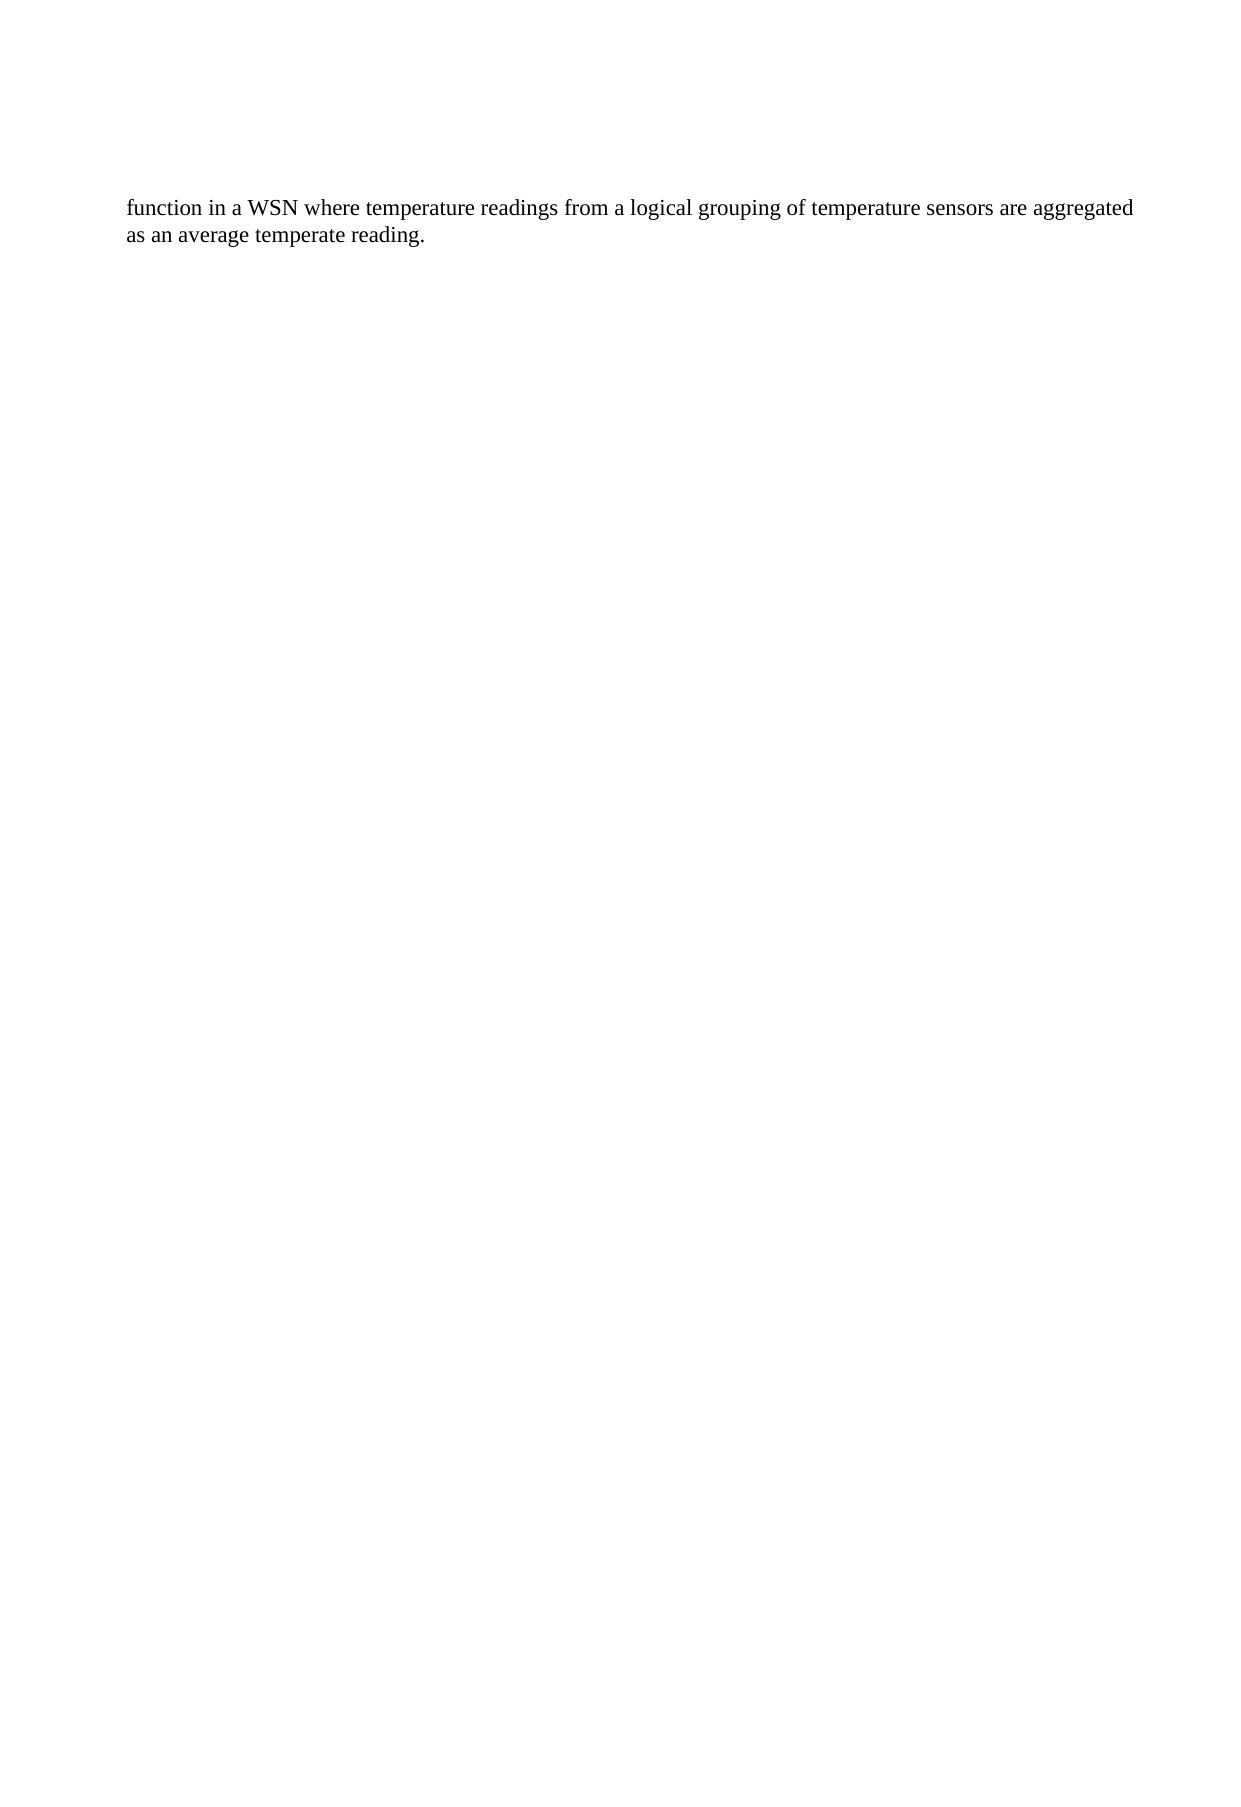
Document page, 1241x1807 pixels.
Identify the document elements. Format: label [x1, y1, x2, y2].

text [126, 194, 1147, 247]
